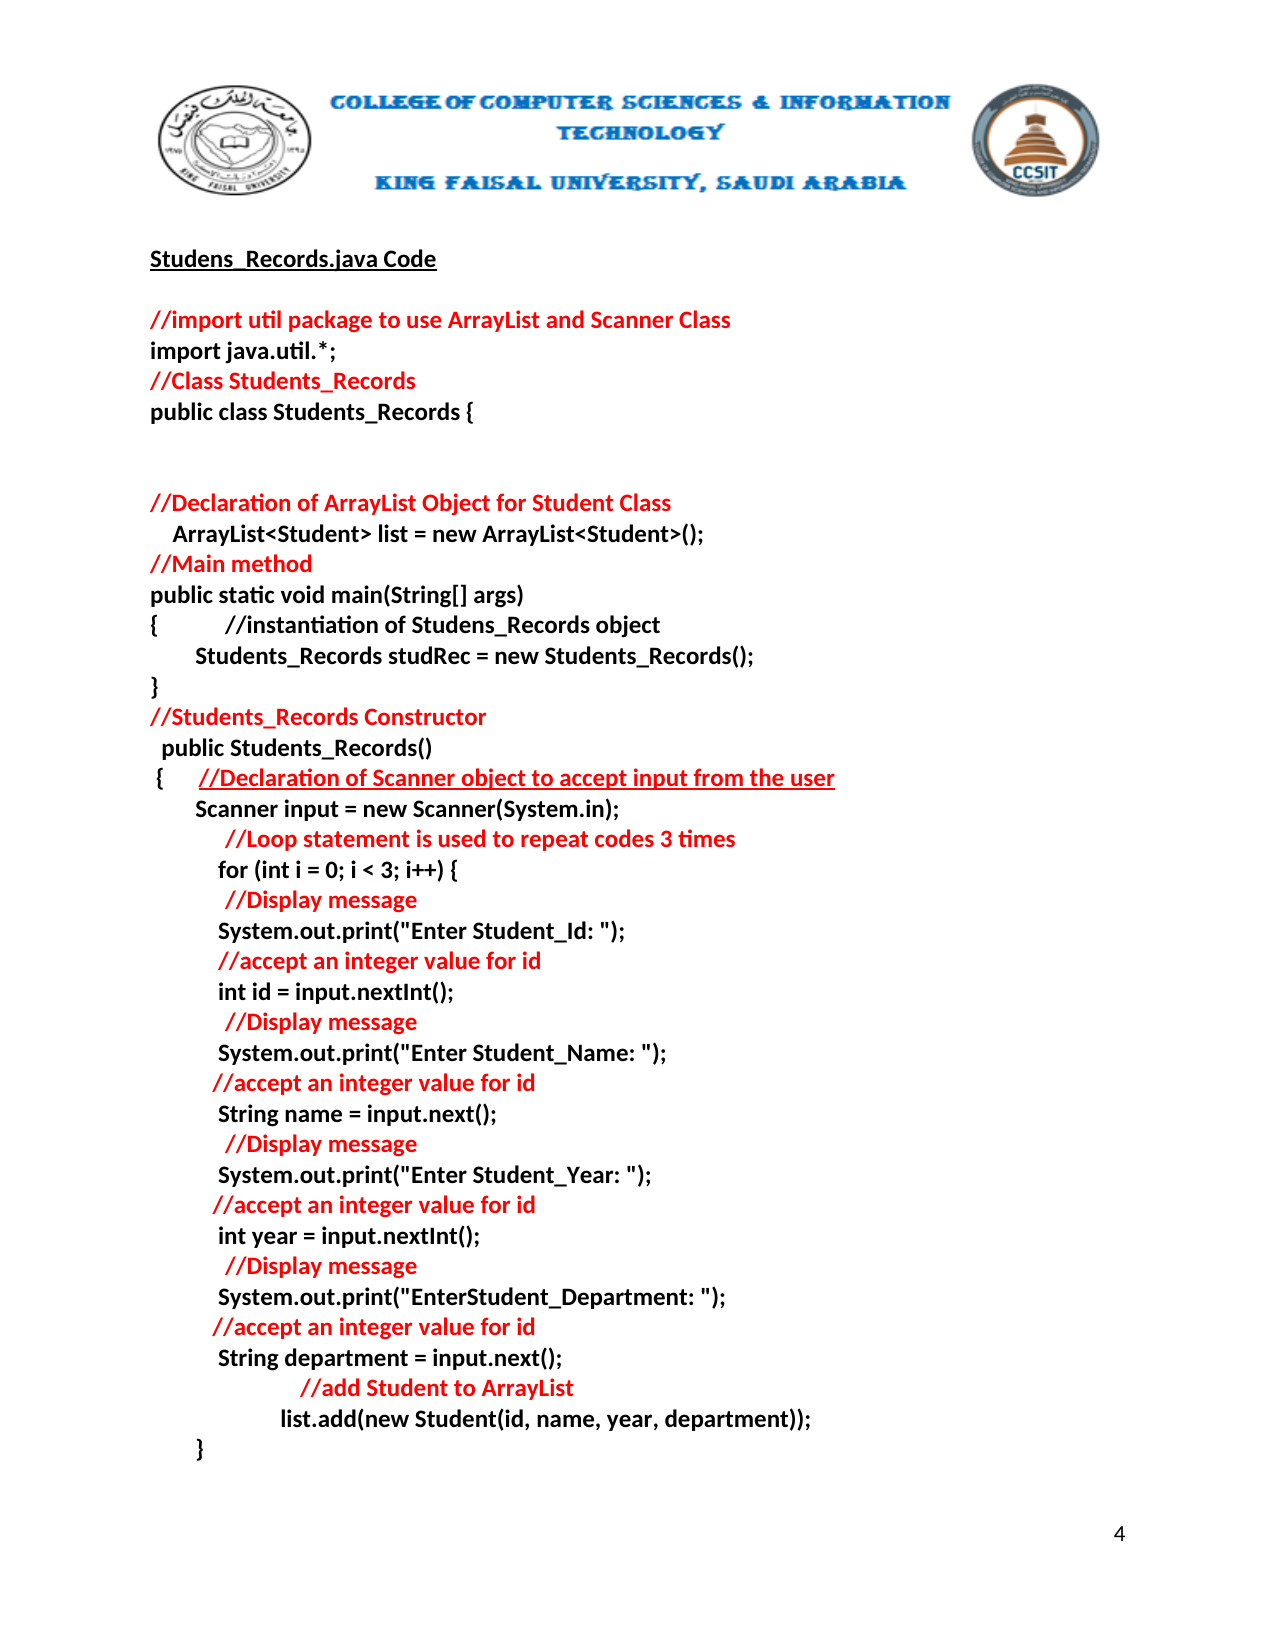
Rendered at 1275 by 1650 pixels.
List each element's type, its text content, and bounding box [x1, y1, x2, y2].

text System.out.print("Enter Student_Id: "); [150, 915, 1125, 945]
text int year = input.nextInt(); [150, 1220, 1125, 1251]
text //Display message [150, 1128, 1125, 1159]
text //Loop statement is used to repeat codes 3 times [150, 823, 1125, 854]
text Scanner input = new Scanner(System.in); [150, 793, 1125, 823]
text //Main method [150, 548, 1125, 579]
text Studens_Records.java Code [150, 243, 1125, 274]
text //accept an integer value for id [150, 1067, 1125, 1098]
text } [150, 671, 1125, 701]
text //Display message [150, 884, 1125, 915]
text String name = input.next(); [150, 1098, 1125, 1128]
text //Class Students_Records [150, 365, 1125, 396]
picture [150, 75, 1108, 213]
text } [150, 1434, 1125, 1464]
text { //Declaration of Scanner object to accept input from the user [150, 762, 1125, 793]
text Students_Records studRec = new Students_Records(); [150, 640, 1125, 671]
text System.out.print("EnterStudent_Department: "); [150, 1281, 1125, 1312]
text //add Student to ArrayList [150, 1373, 1125, 1403]
text System.out.print("Enter Student_Year: "); [150, 1159, 1125, 1189]
text //accept an integer value for id [150, 1189, 1125, 1220]
text //Declaration of ArrayList Object for Student Class [150, 487, 1125, 518]
text //accept an integer value for id [150, 1312, 1125, 1342]
text { //instantiation of Studens_Records object [150, 609, 1125, 640]
text ArrayList<Student> list = new ArrayList<Student>(); [150, 518, 1125, 548]
text public class Students_Records { [150, 396, 1125, 426]
text //accept an integer value for id [150, 945, 1125, 976]
text int id = input.nextInt(); [150, 976, 1125, 1006]
text //import util package to use ArrayList and Scanner Class [150, 304, 1125, 335]
text //Students_Records Constructor [150, 701, 1125, 732]
text //Display message [150, 1006, 1125, 1037]
text String department = input.next(); [150, 1342, 1125, 1373]
text //Display message [150, 1251, 1125, 1281]
text list.add(new Student(id, name, year, department)); [150, 1403, 1125, 1434]
text public static void main(String[] args) [150, 579, 1125, 609]
text System.out.print("Enter Student_Name: "); [150, 1037, 1125, 1067]
text public Students_Records() [150, 732, 1125, 762]
text import java.util.*; [150, 335, 1125, 365]
text for (int i = 0; i < 3; i++) { [150, 854, 1125, 884]
